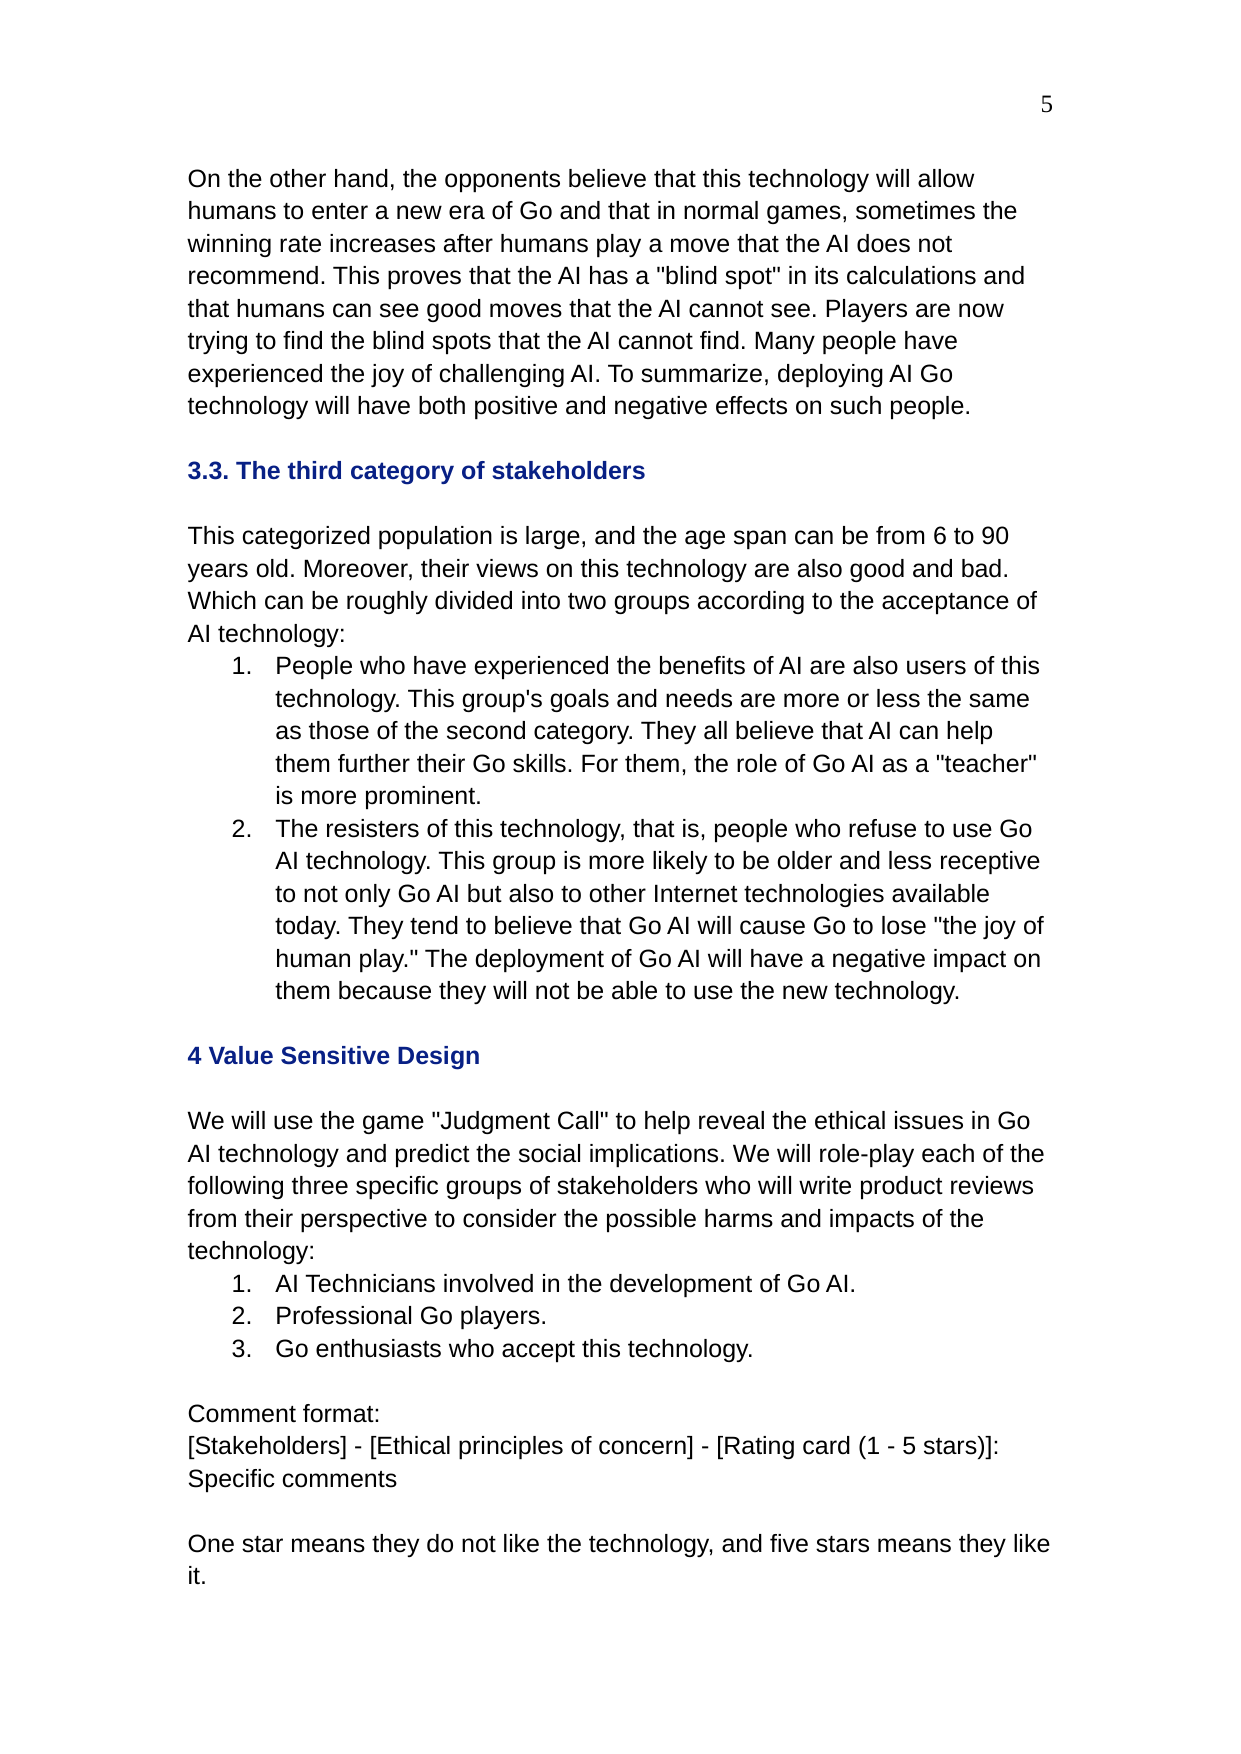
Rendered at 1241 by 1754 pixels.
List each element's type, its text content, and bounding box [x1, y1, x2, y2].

list AI Technicians involved in the development of Go AI. [231, 1267, 1053, 1299]
list People who have experienced the benefits of AI are also users of this technology. This group's goals and needs are more or less the same as those of the second category. They all believe that AI can help them further their Go skills. For them, the role of Go AI as a "teacher" is more prominent. [231, 649, 1053, 812]
list The resisters of this technology, that is, people who refuse to use Go AI technology. This group is more likely to be older and less receptive to not only Go AI but also to other Internet technologies available today. They tend to believe that Go AI will cause Go to lose "the joy of human play." The deployment of Go AI will have a negative impact on them because they will not be able to use the new technology. [231, 812, 1053, 1007]
list Go enthusiasts who accept this technology. [231, 1332, 1053, 1364]
text We will use the game "Judgment Call" to help reveal the ethical issues in Go AI technology and predict the social implications. We will role-play each of the following three specific groups of stakeholders who will write product reviews from their perspective to consider the possible harms and impacts of the technology: [187, 1104, 1053, 1267]
text [Stakeholders] - [Ethical principles of concern] - [Rating card (1 - 5 stars)]: Specific comments [187, 1429, 1053, 1494]
text This categorized population is large, and the age span can be from 6 to 90 years old. Moreover, their views on this technology are also good and bad. Which can be roughly divided into two groups according to the acceptance of AI technology: [187, 519, 1053, 649]
text 3.3. The third category of stakeholders [187, 454, 1053, 487]
list Professional Go players. [231, 1299, 1053, 1332]
text On the other hand, the opponents believe that this technology will allow humans to enter a new era of Go and that in normal games, sometimes the winning rate increases after humans play a move that the AI does not recommend. This proves that the AI has a "blind spot" in its calculations and that humans can see good moves that the AI cannot see. Players are now trying to find the blind spots that the AI cannot find. Many people have experienced the joy of challenging AI. To summarize, deploying AI Go technology will have both positive and negative effects on such people. [187, 162, 1053, 422]
text One star means they do not like the technology, and five stars means they like it. [187, 1527, 1053, 1592]
text 4 Value Sensitive Design [187, 1039, 1053, 1072]
text Comment format: [187, 1397, 1053, 1429]
